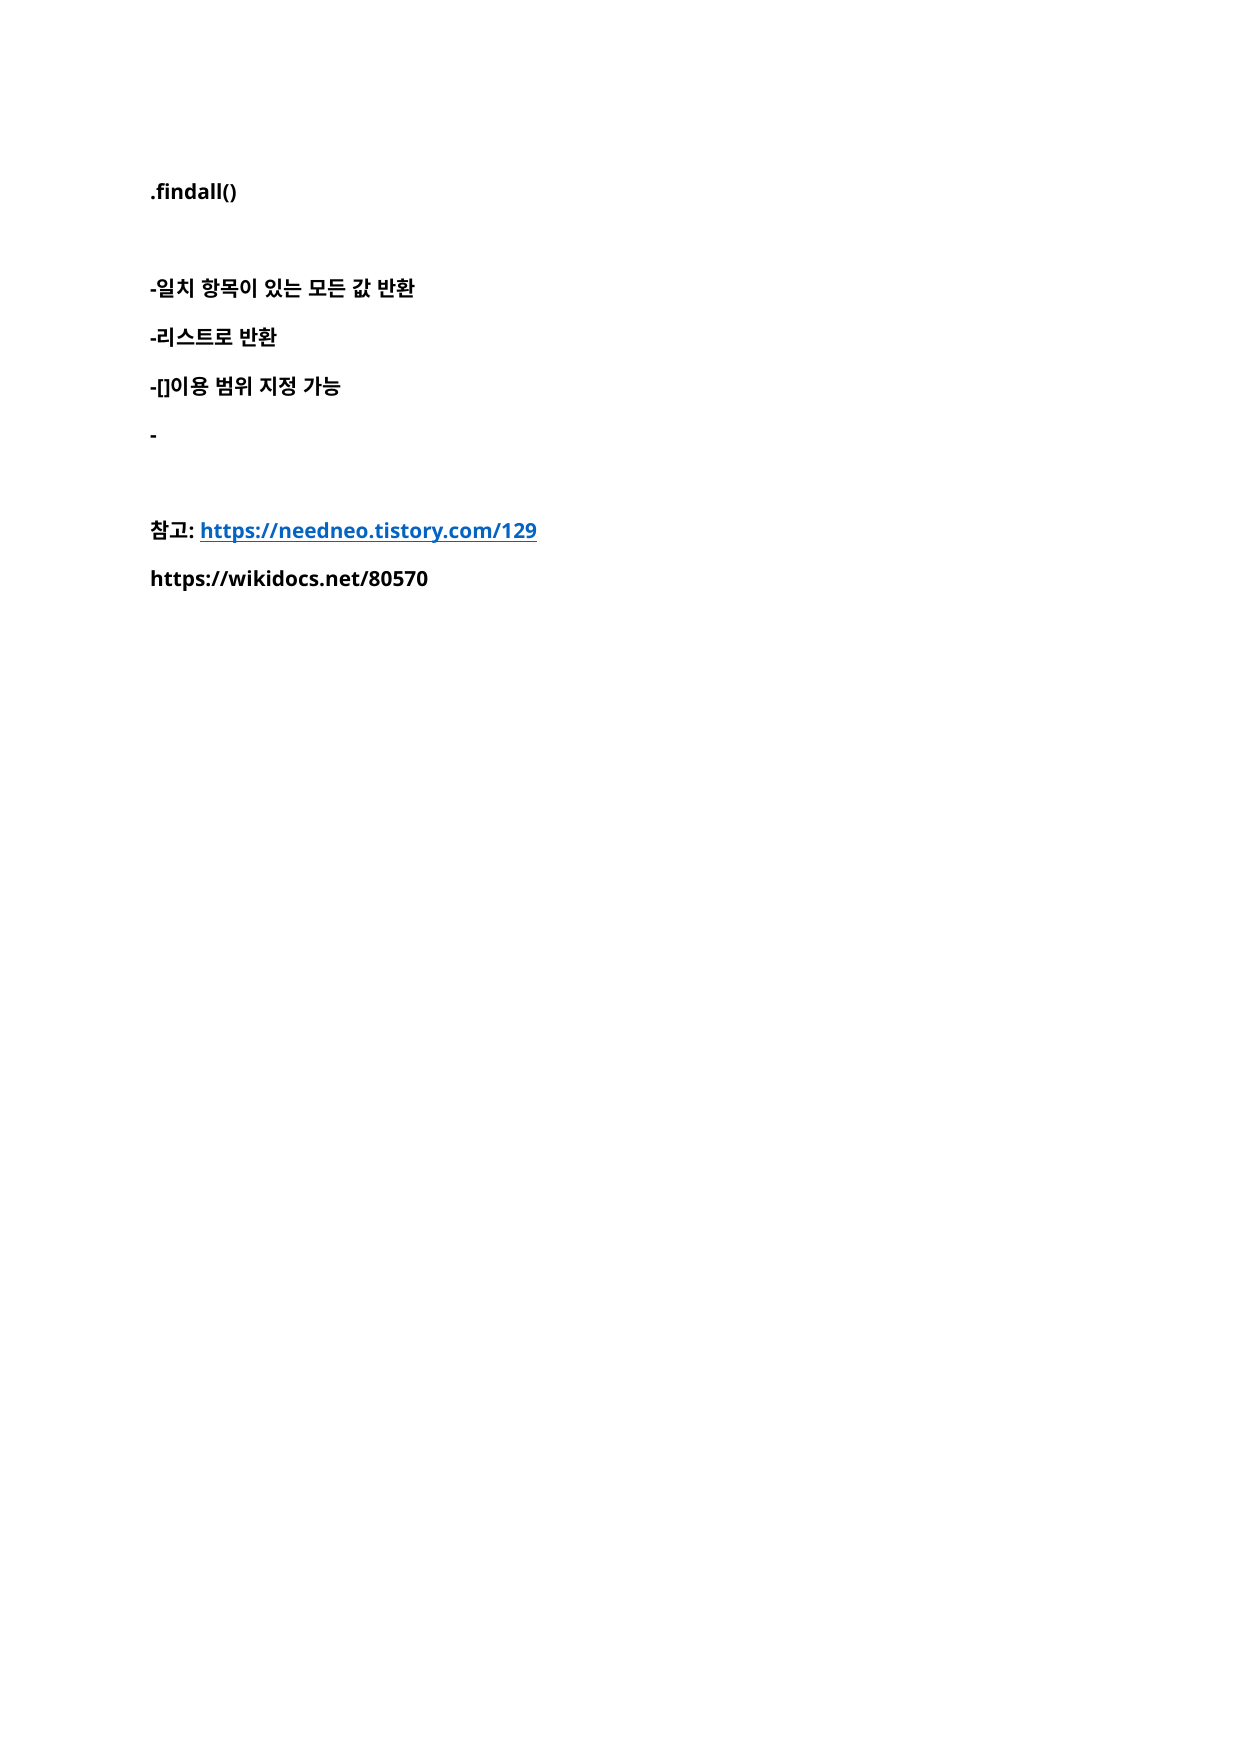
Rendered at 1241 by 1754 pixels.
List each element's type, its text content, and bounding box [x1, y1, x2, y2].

text 참고: https://needneo.tistory.com/129 [150, 514, 1090, 545]
text -[]이용 범위 지정 가능 [150, 371, 1090, 401]
text -일치 항목이 있는 모든 값 반환 [150, 272, 1090, 302]
text https://wikidocs.net/80570 [150, 564, 1090, 592]
text - [150, 420, 1090, 448]
text .findall() [150, 177, 1090, 206]
text -리스트로 반환 [150, 321, 1090, 351]
